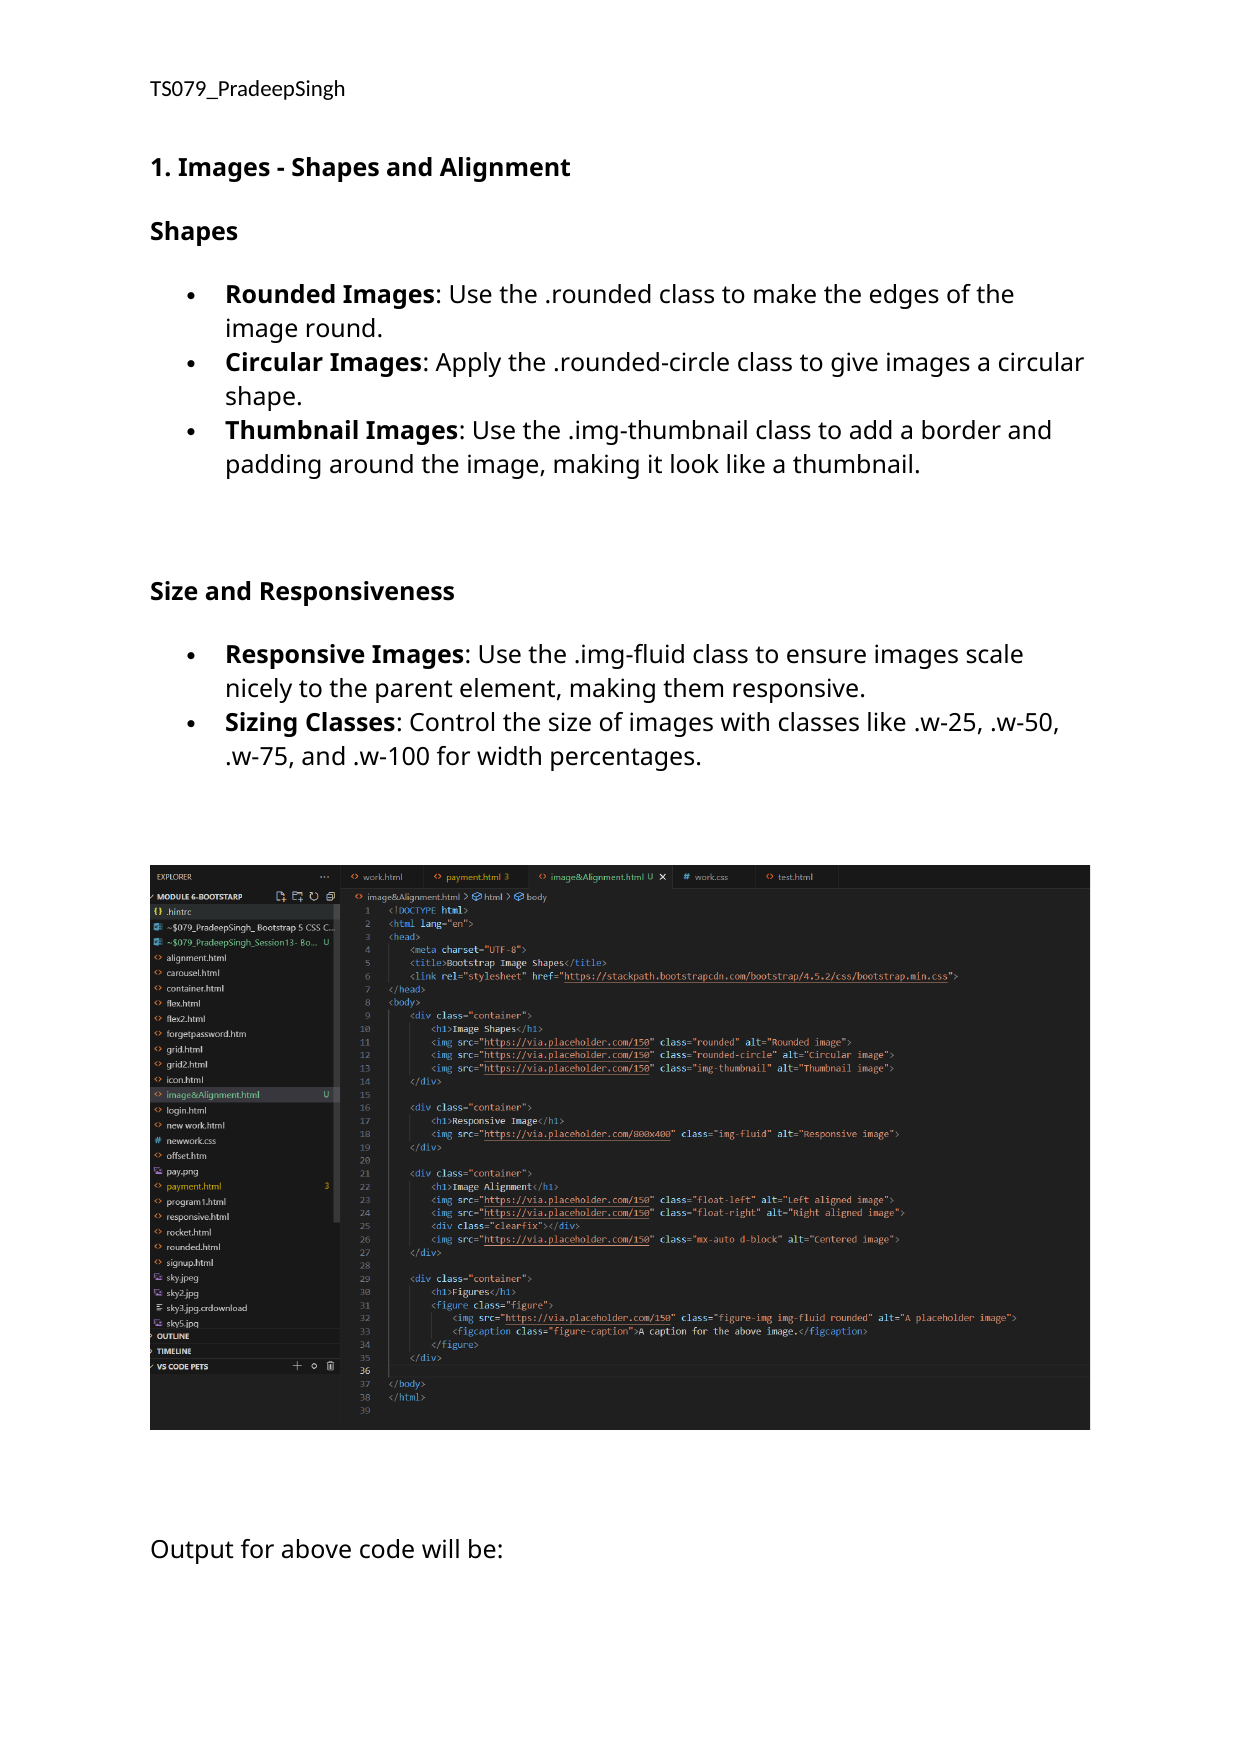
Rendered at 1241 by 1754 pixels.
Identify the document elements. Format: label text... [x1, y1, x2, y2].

text Shapes [150, 213, 1090, 247]
picture [150, 865, 1091, 1430]
text Output for above code will be: [150, 1430, 1090, 1566]
text Size and Responsiveness [150, 573, 1090, 607]
list Sizing Classes: Control the size of images with classes like .w-25, .w-50, .w-75, and .w-100 for width percentages. [187, 704, 1090, 773]
list Thumbnail Images: Use the .img-thumbnail class to add a border and padding around the image, making it look like a thumbnail. [187, 413, 1090, 481]
text 1. Images - Shapes and Alignment [150, 150, 1090, 184]
list Responsive Images: Use the .img-fluid class to ensure images scale nicely to the parent element, making them responsive. [187, 636, 1090, 704]
list Circular Images: Apply the .rounded-circle class to give images a circular shape. [187, 344, 1090, 413]
list Rounded Images: Use the .rounded class to make the edges of the image round. [187, 276, 1090, 344]
